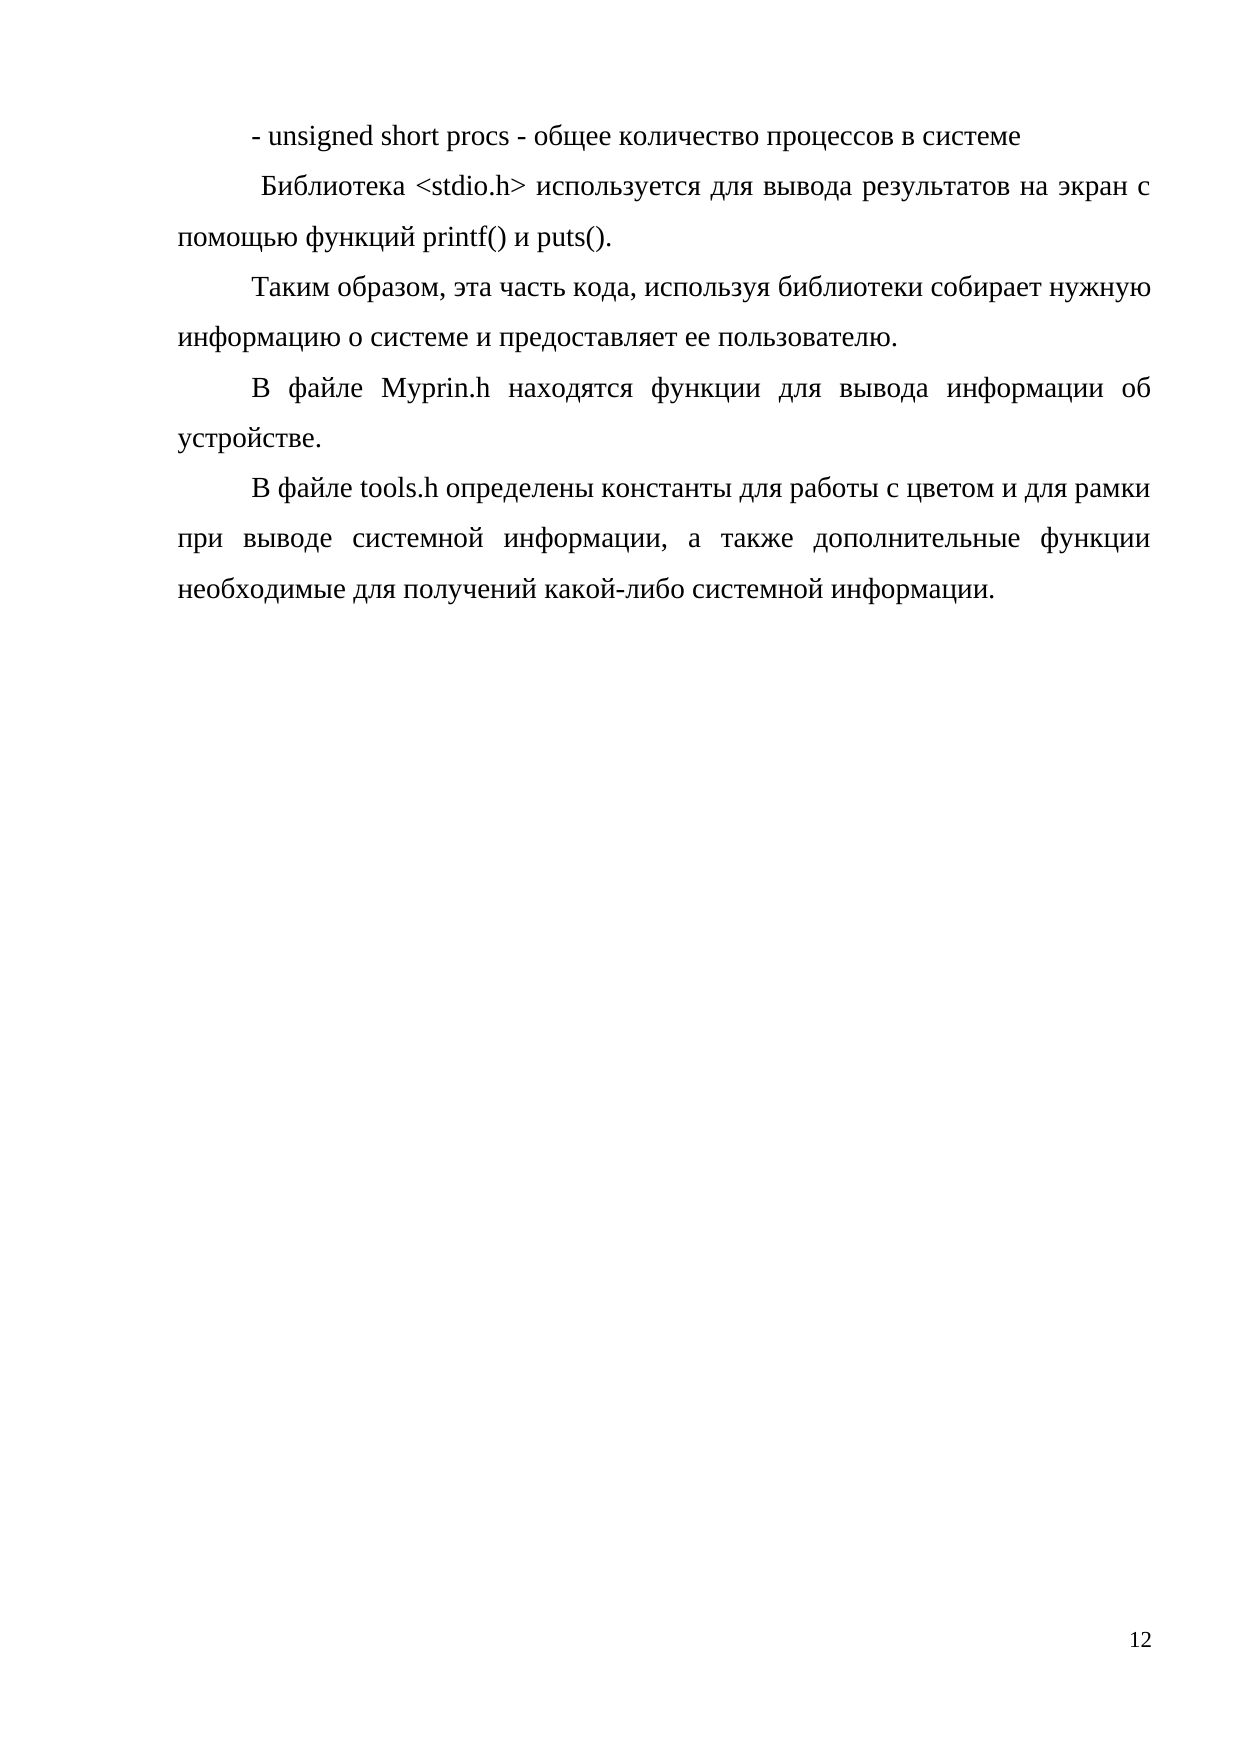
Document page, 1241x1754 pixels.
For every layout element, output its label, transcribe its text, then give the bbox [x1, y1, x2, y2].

text В файле tools.h определены константы для работы с цветом и для рамки при выводе системной информации, а также дополнительные функции необходимые для получений какой-либо системной информации. [177, 470, 1152, 604]
text В файле Myprin.h находятся функции для вывода информации об устройстве. [177, 370, 1152, 453]
text - unsigned short procs - общее количество процессов в системе [177, 118, 1152, 152]
text Библиотека <stdio.h> используется для вывода результатов на экран с помощью функций printf() и puts(). [177, 168, 1152, 252]
text Таким образом, эта часть кода, используя библиотеки собирает нужную информацию о системе и предоставляет ее пользователю. [177, 269, 1152, 353]
